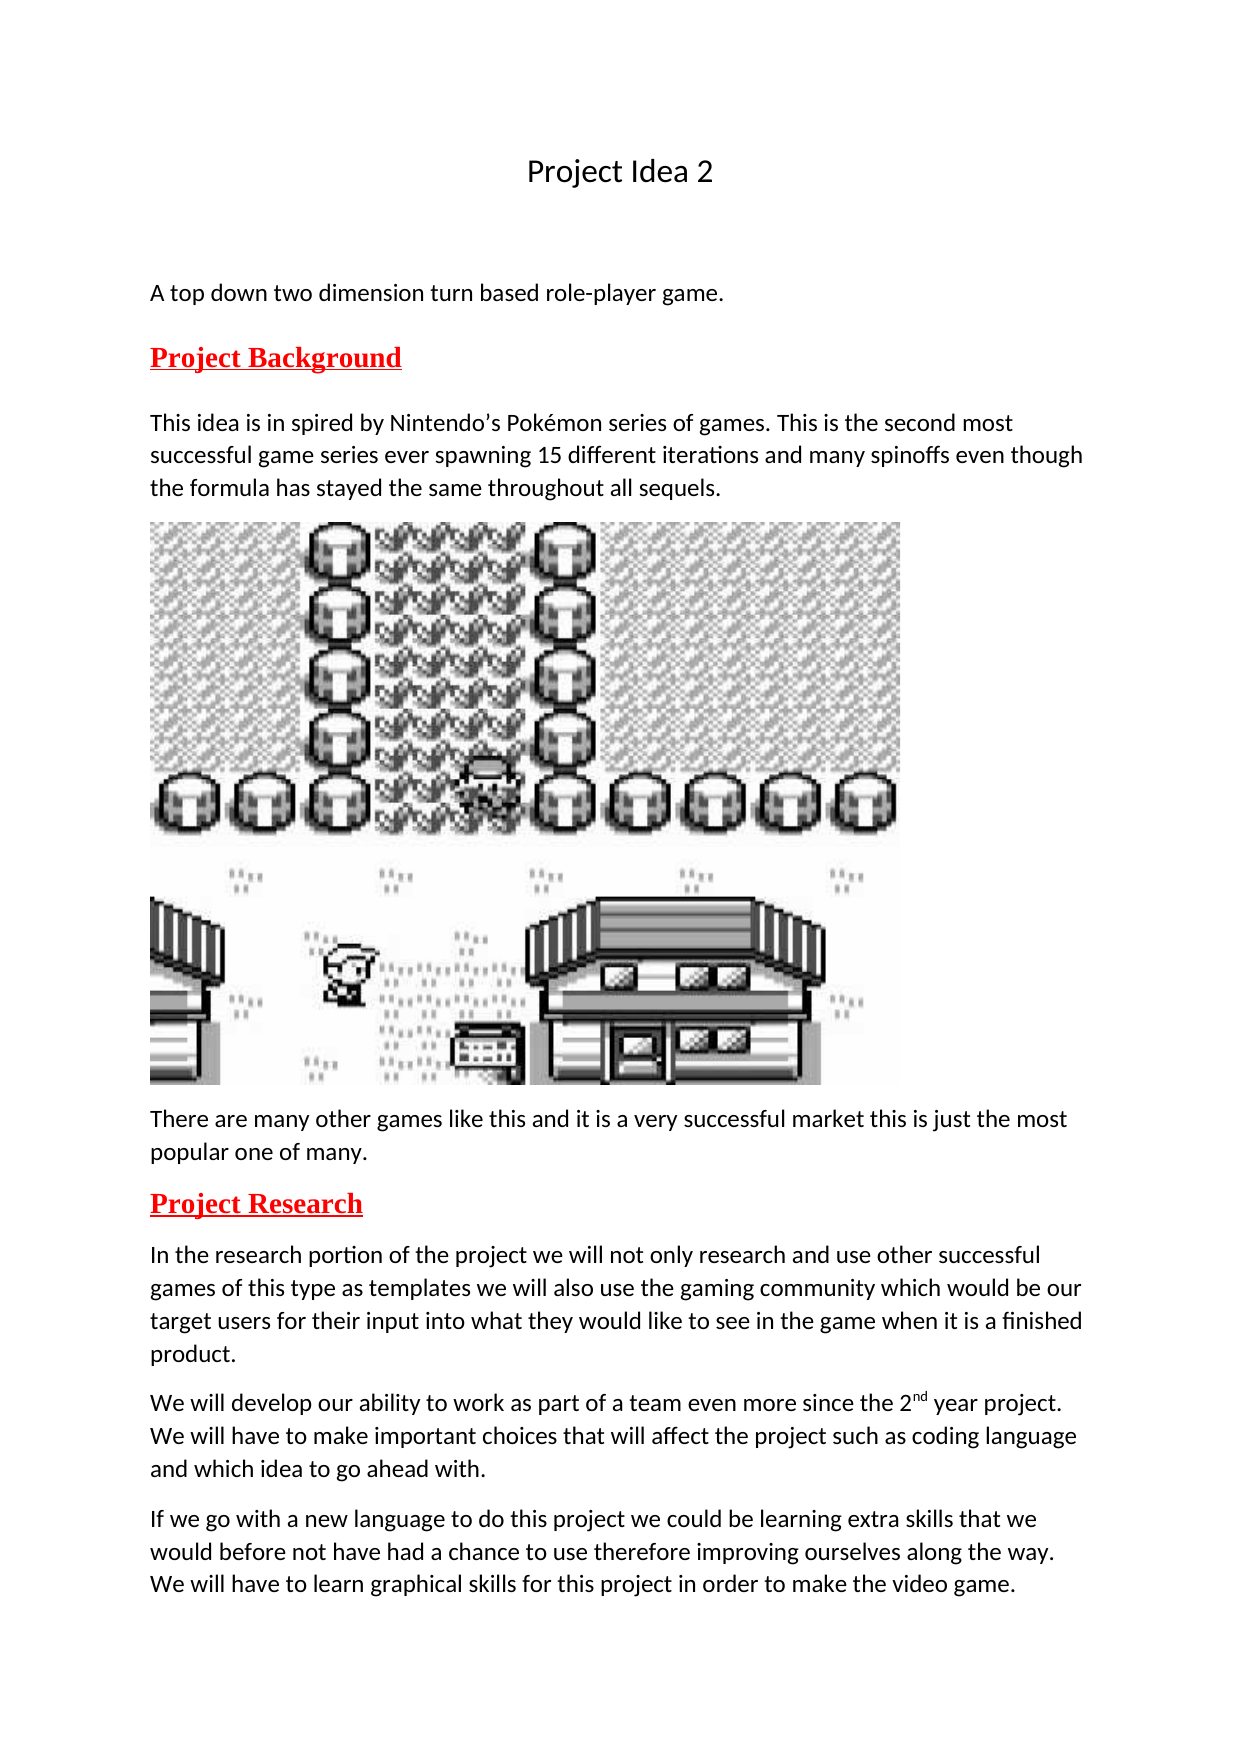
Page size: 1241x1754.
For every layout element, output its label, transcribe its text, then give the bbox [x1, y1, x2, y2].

text If we go with a new language to do this project we could be learning extra skills that we would before not have had a chance to use therefore improving ourselves along the way. We will have to learn graphical skills for this project in order to make the video game. [150, 1503, 1090, 1599]
text We will develop our ability to work as part of a team even more since the 2nd year project. We will have to make important choices that will affect the project such as coding language and which idea to go ahead with. [150, 1387, 1090, 1484]
picture [150, 522, 901, 1085]
text Project Research [150, 1186, 1090, 1220]
list Project Background [150, 340, 1090, 373]
text Project Idea 2 [150, 150, 1090, 191]
text In the research portion of the project we will not only research and use other successful games of this type as templates we will also use the gaming community which would be our target users for their input into what they would like to see in the game when it is a finished product. [150, 1239, 1090, 1368]
text This idea is in spired by Nintendo’s Pokémon series of games. This is the second most successful game series ever spawning 15 different iterations and many spinoffs even though the formula has stayed the same throughout all sequels. [150, 407, 1090, 503]
text There are many other games like this and it is a very successful market this is just the most popular one of many. [150, 1104, 1090, 1167]
text A top down two dimension turn based role-player game. [150, 277, 1090, 308]
